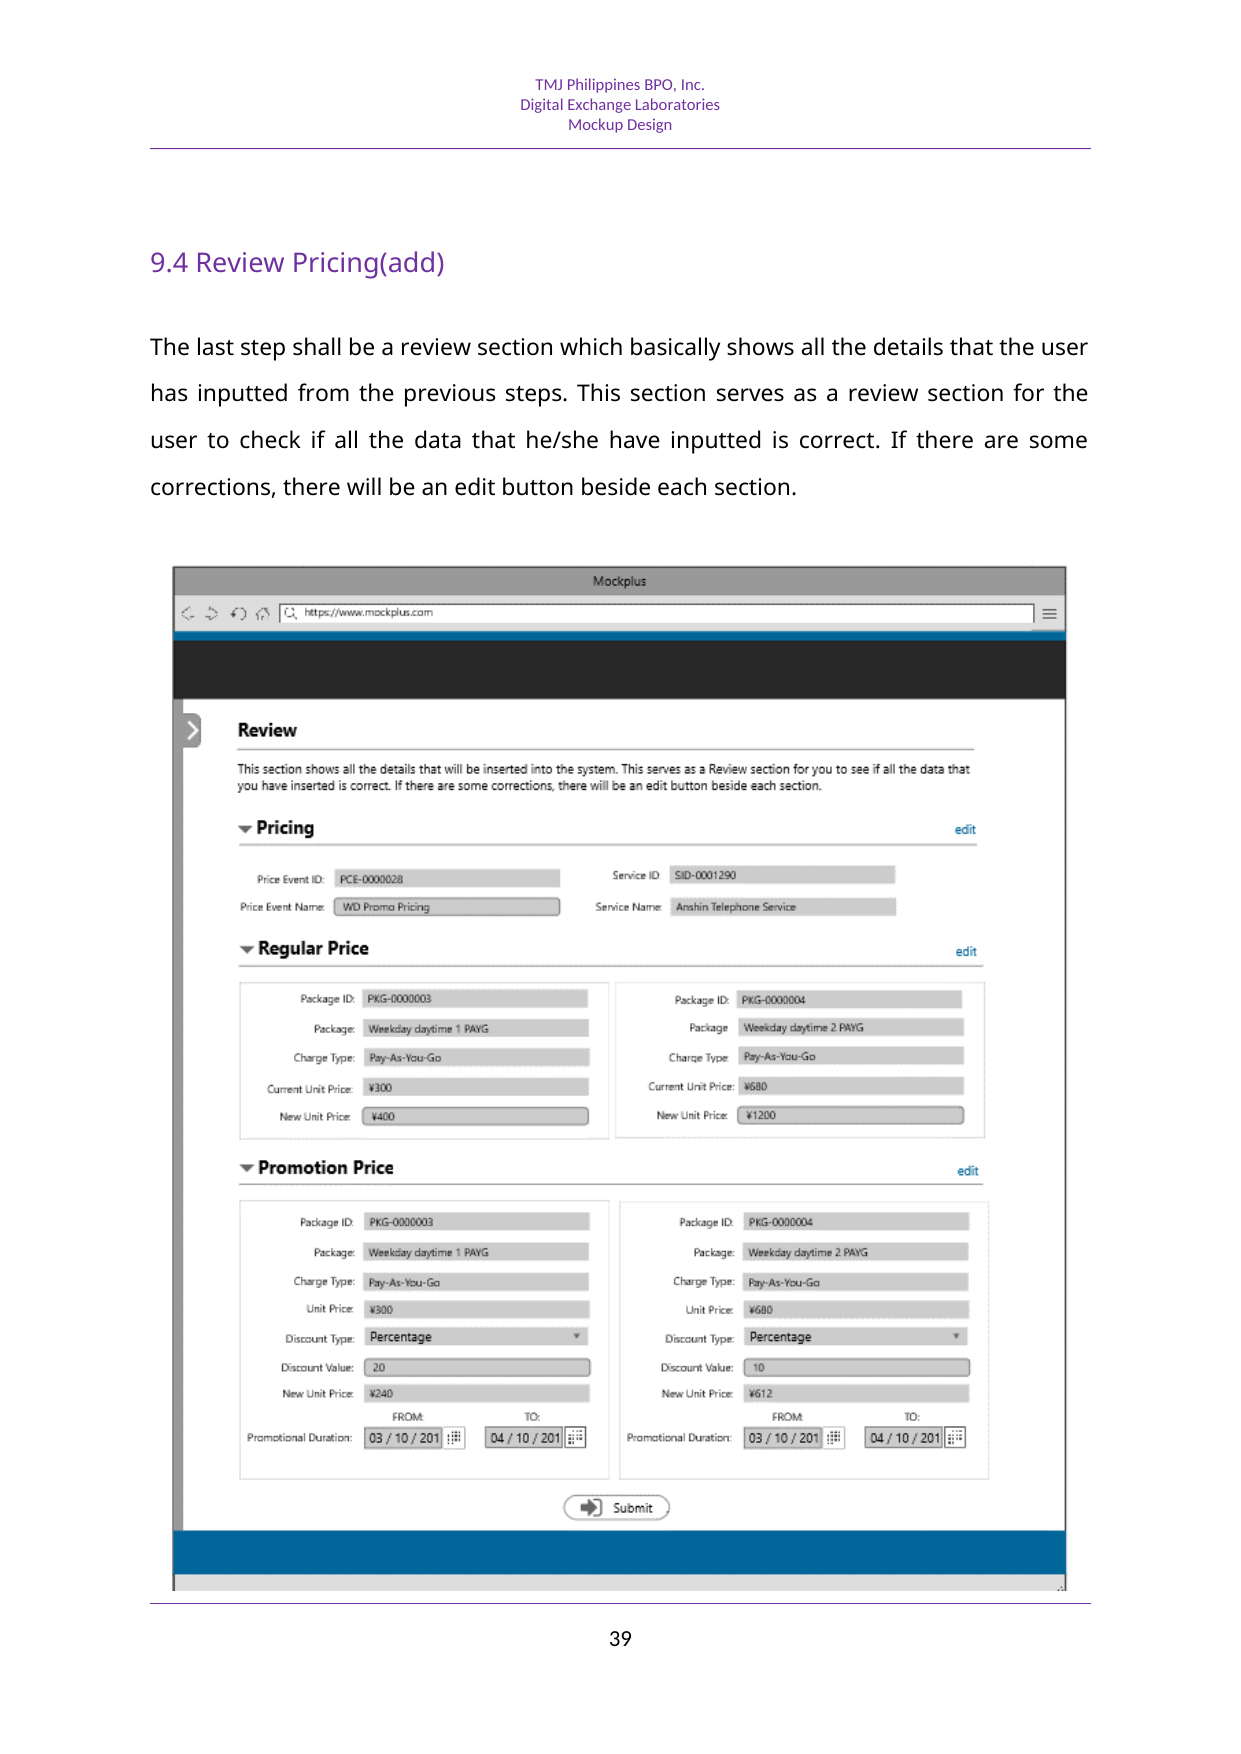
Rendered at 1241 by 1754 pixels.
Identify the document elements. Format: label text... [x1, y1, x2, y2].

list The last step shall be a review section which basically shows all the details that the user has inputted from the previous steps. This section serves as a review section for the user to check if all the data that he/she have inputted is correct. If there are some corrections, there will be an edit button beside each section. [150, 330, 1090, 502]
subtitle 9.4 Review Pricing(add) [150, 244, 1090, 281]
picture [171, 564, 1069, 1591]
